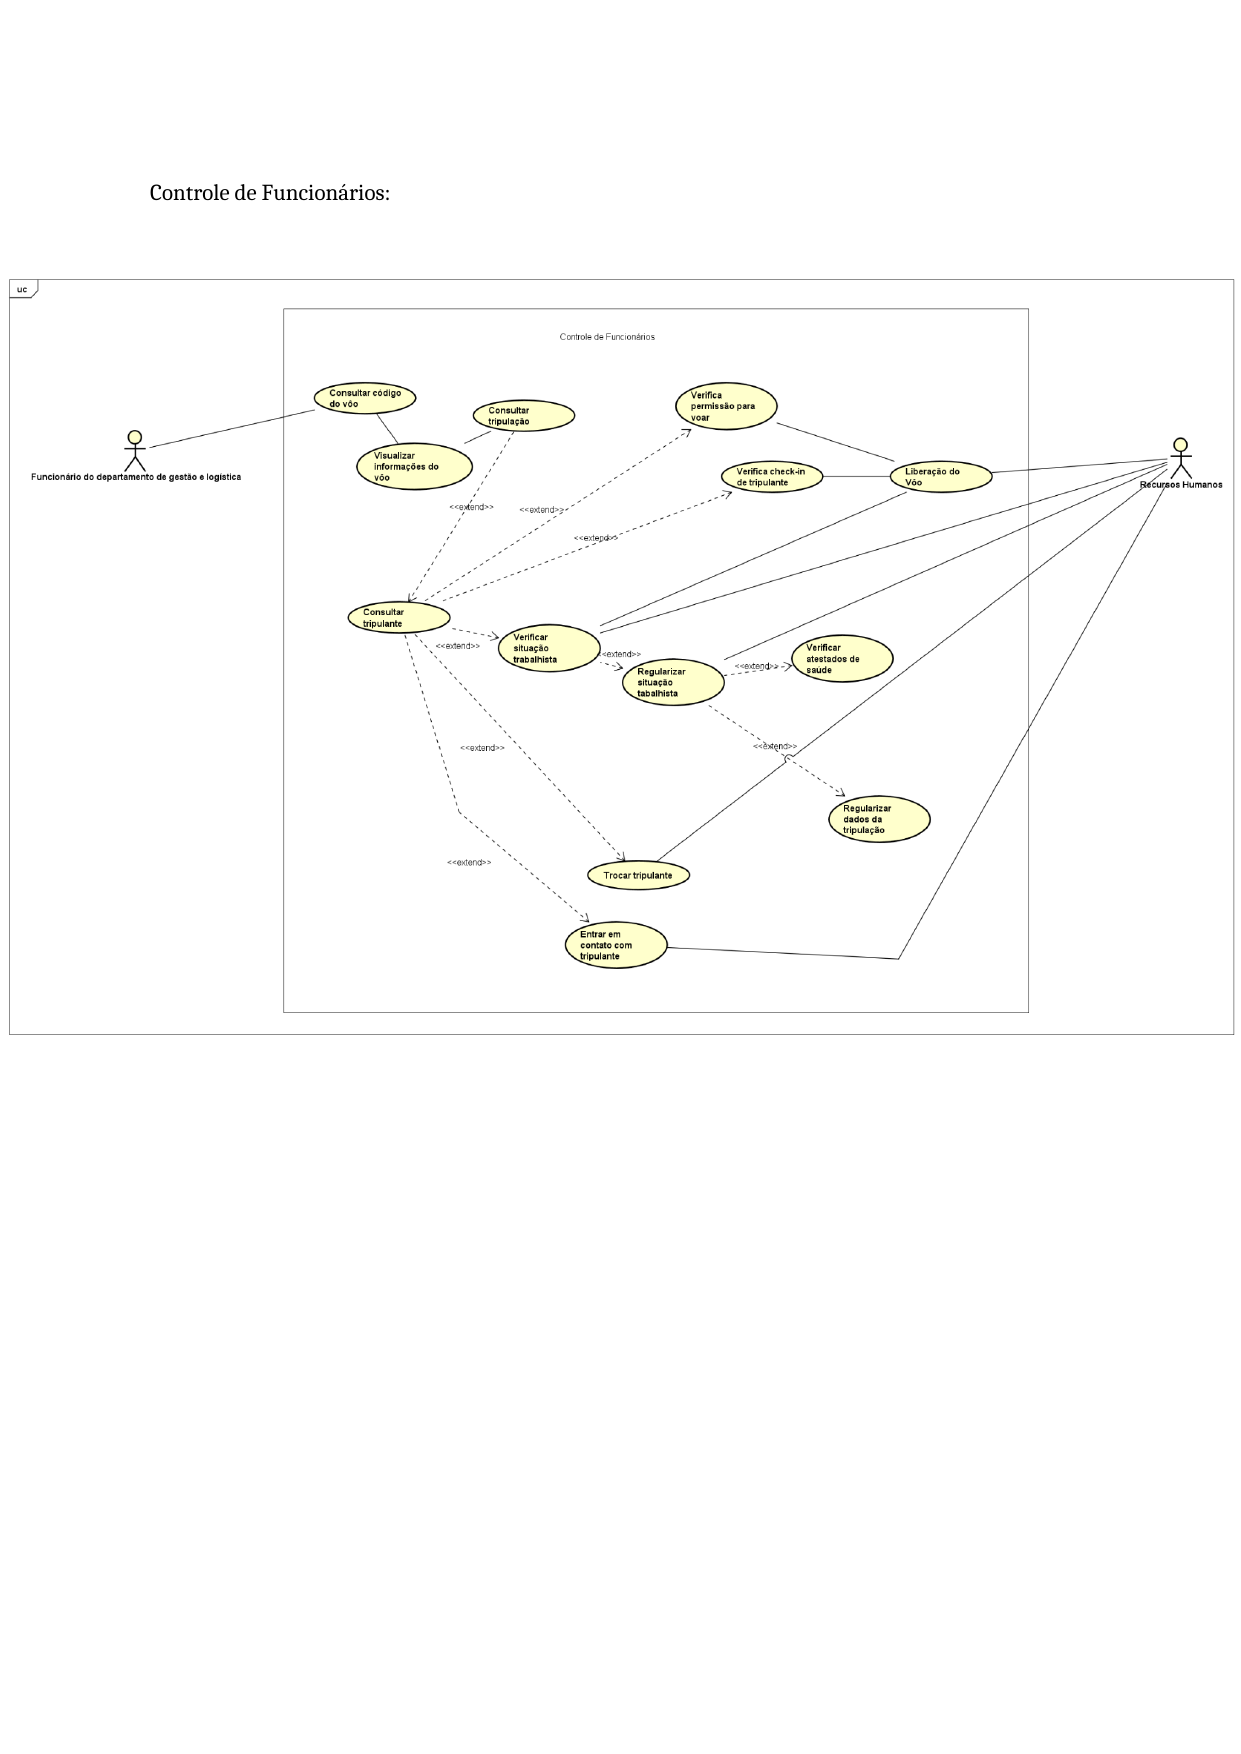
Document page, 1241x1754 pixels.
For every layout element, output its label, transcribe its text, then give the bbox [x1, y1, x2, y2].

text Controle de Funcionários: [150, 180, 1090, 207]
picture [2, 272, 1240, 1042]
